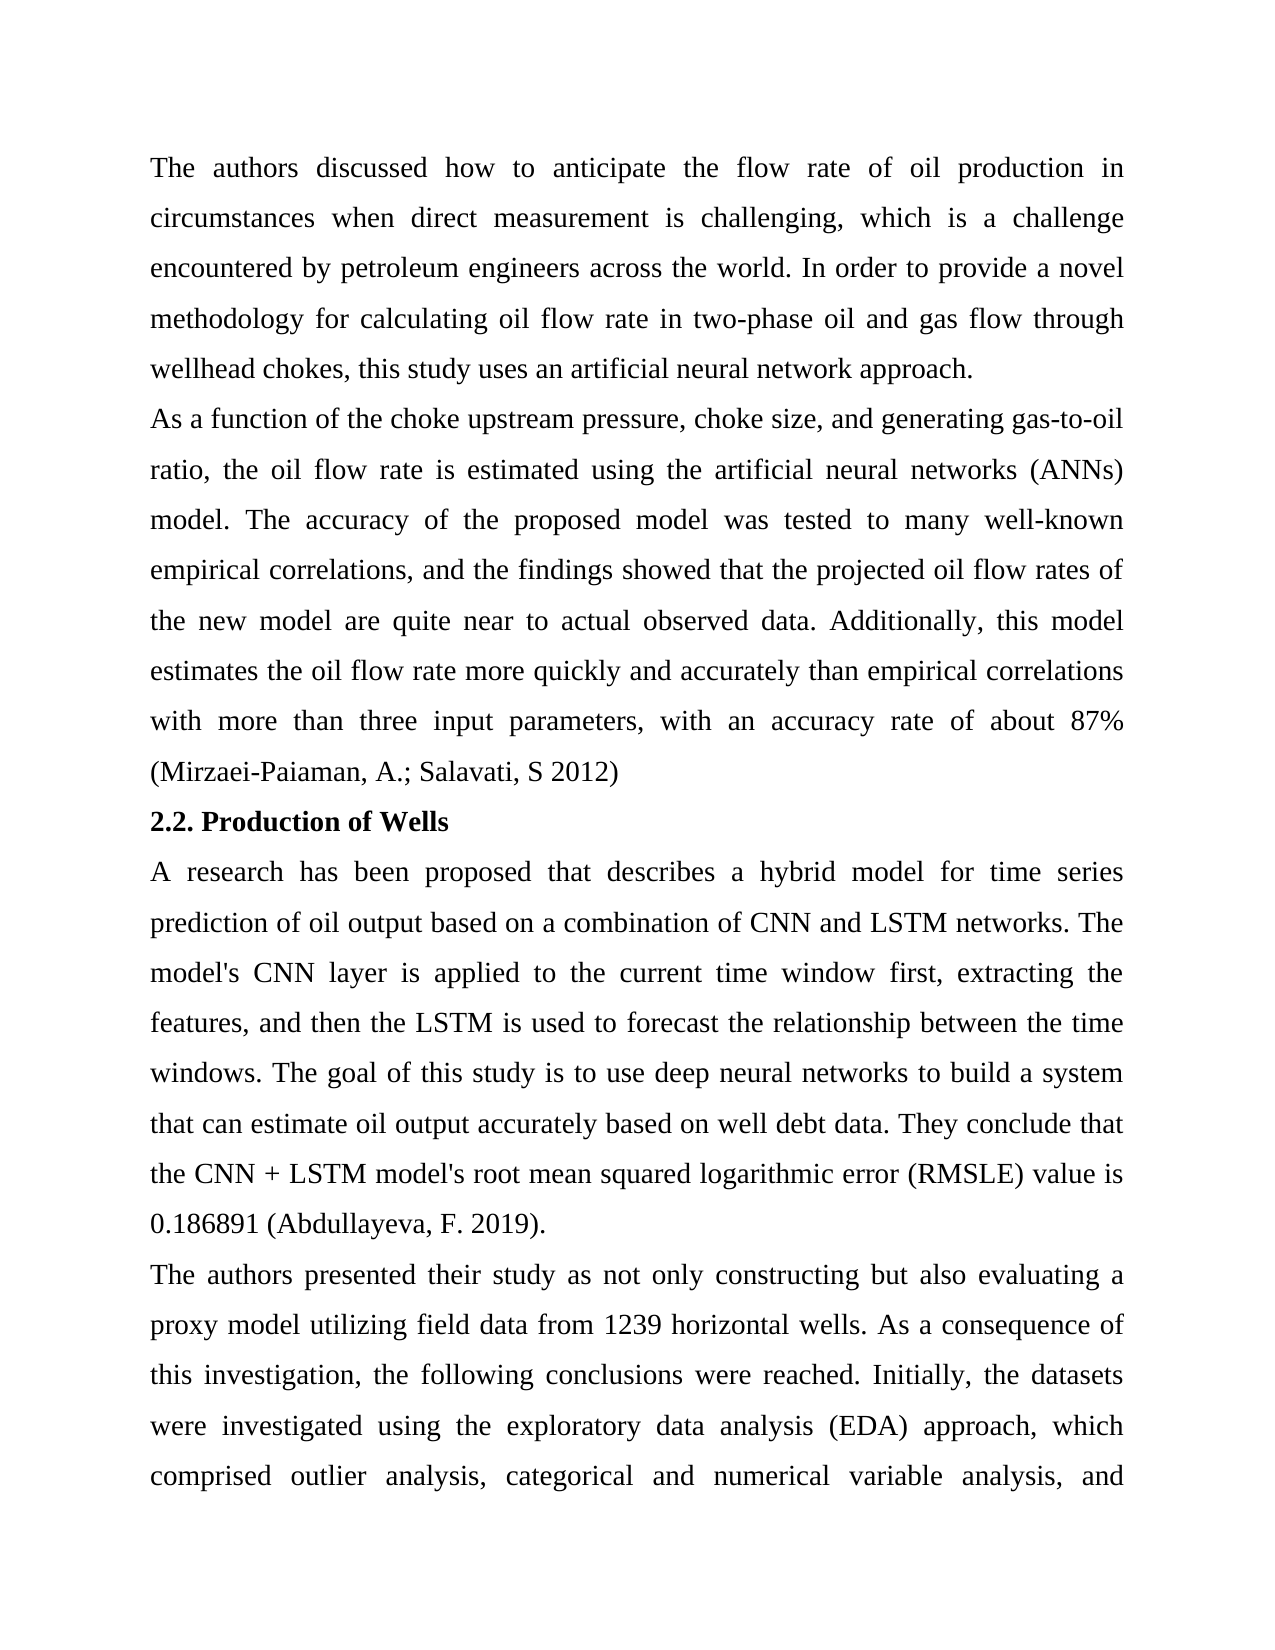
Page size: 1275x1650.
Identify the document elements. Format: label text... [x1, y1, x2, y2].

text 2.2. Production of Wells [150, 804, 1125, 838]
text A research has been proposed that describes a hybrid model for time series prediction of oil output based on a combination of CNN and LSTM networks. The model's CNN layer is applied to the current time window first, extracting the features, and then the LSTM is used to forecast the relationship between the time windows. The goal of this study is to use deep neural networks to build a system that can estimate oil output accurately based on well debt data. They conclude that the CNN + LSTM model's root mean squared logarithmic error (RMSLE) value is 0.186891 (Abdullayeva, F. 2019). [150, 854, 1125, 1240]
text As a function of the choke upstream pressure, choke size, and generating gas-to-oil ratio, the oil flow rate is estimated using the artificial neural networks (ANNs) model. The accuracy of the proposed model was tested to many well-known empirical correlations, and the findings showed that the projected oil flow rates of the new model are quite near to actual observed data. Additionally, this model estimates the oil flow rate more quickly and accurately than empirical correlations with more than three input parameters, with an accuracy rate of about 87% (Mirzaei-Paiaman, A.; Salavati, S 2012) [150, 402, 1125, 787]
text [150, 1257, 1125, 1492]
text The authors discussed how to anticipate the flow rate of oil production in circumstances when direct measurement is challenging, which is a challenge encountered by petroleum engineers across the world. In order to provide a novel methodology for calculating oil flow rate in two-phase oil and gas flow through wellhead chokes, this study uses an artificial neural network approach. [150, 150, 1125, 385]
